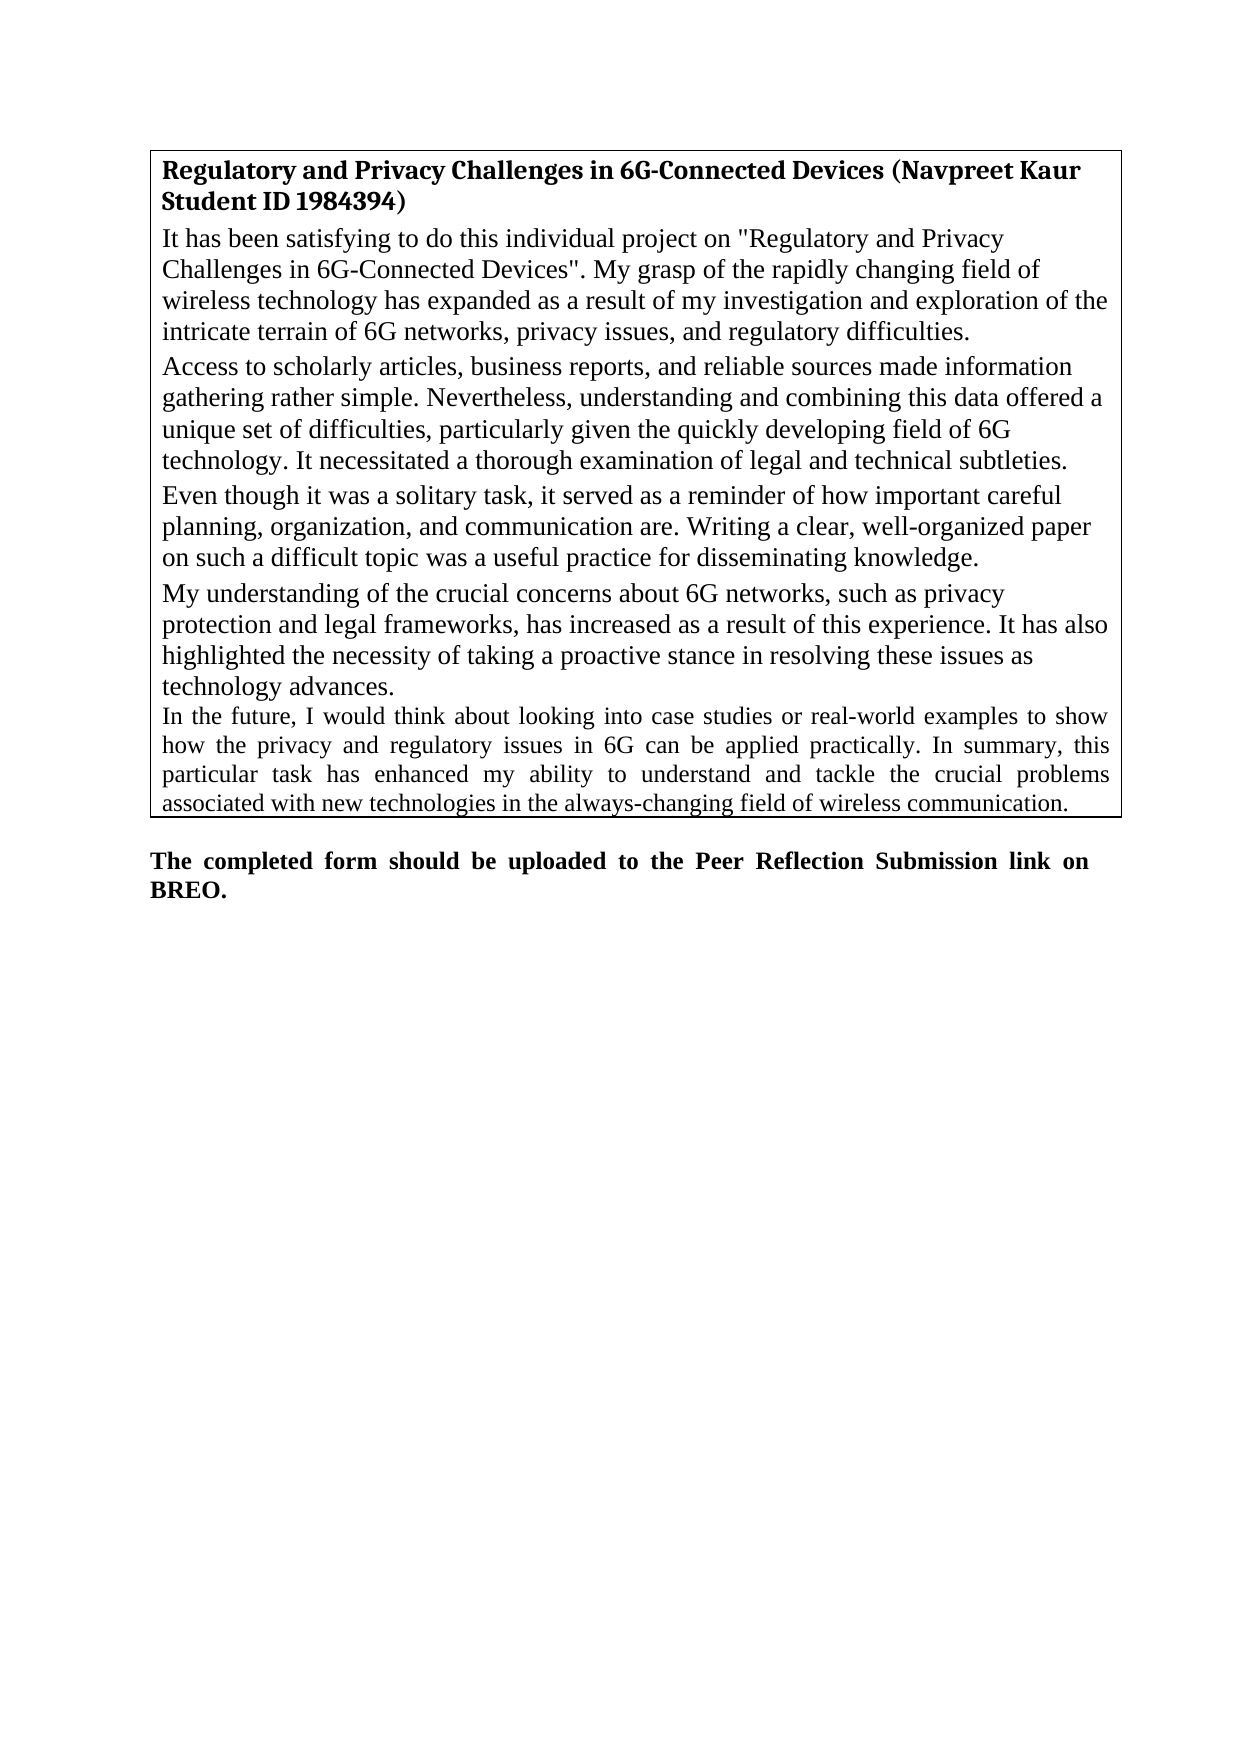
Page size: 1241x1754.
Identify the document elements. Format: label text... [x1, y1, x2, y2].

text The completed form should be uploaded to the Peer Reflection Submission link on BREO. [150, 846, 1090, 904]
table_header Regulatory and Privacy Challenges in 6G-Connected Devices (Navpreet Kaur Student ID 1984394) It has been satisfying to do this individual project on "Regulatory and Privacy Challenges in 6G-Connected Devices". My grasp of the rapidly changing field of wireless technology has expanded as a result of my investigation and exploration of the intricate terrain of 6G networks, privacy issues, and regulatory difficulties. Access to scholarly articles, business reports, and reliable sources made information gathering rather simple. Nevertheless, understanding and combining this data offered a unique set of difficulties, particularly given the quickly developing field of 6G technology. It necessitated a thorough examination of legal and technical subtleties. Even though it was a solitary task, it served as a reminder of how important careful planning, organization, and communication are. Writing a clear, well-organized paper on such a difficult topic was a useful practice for disseminating knowledge. My understanding of the crucial concerns about 6G networks, such as privacy protection and legal frameworks, has increased as a result of this experience. It has also highlighted the necessity of taking a proactive stance in resolving these issues as technology advances. In the future, I would think about looking into case studies or real-world examples to show how the privacy and regulatory issues in 6G can be applied practically. In summary, this particular task has enhanced my ability to understand and tackle the crucial problems associated with new technologies in the always-changing field of wireless communication. [151, 151, 1121, 816]
